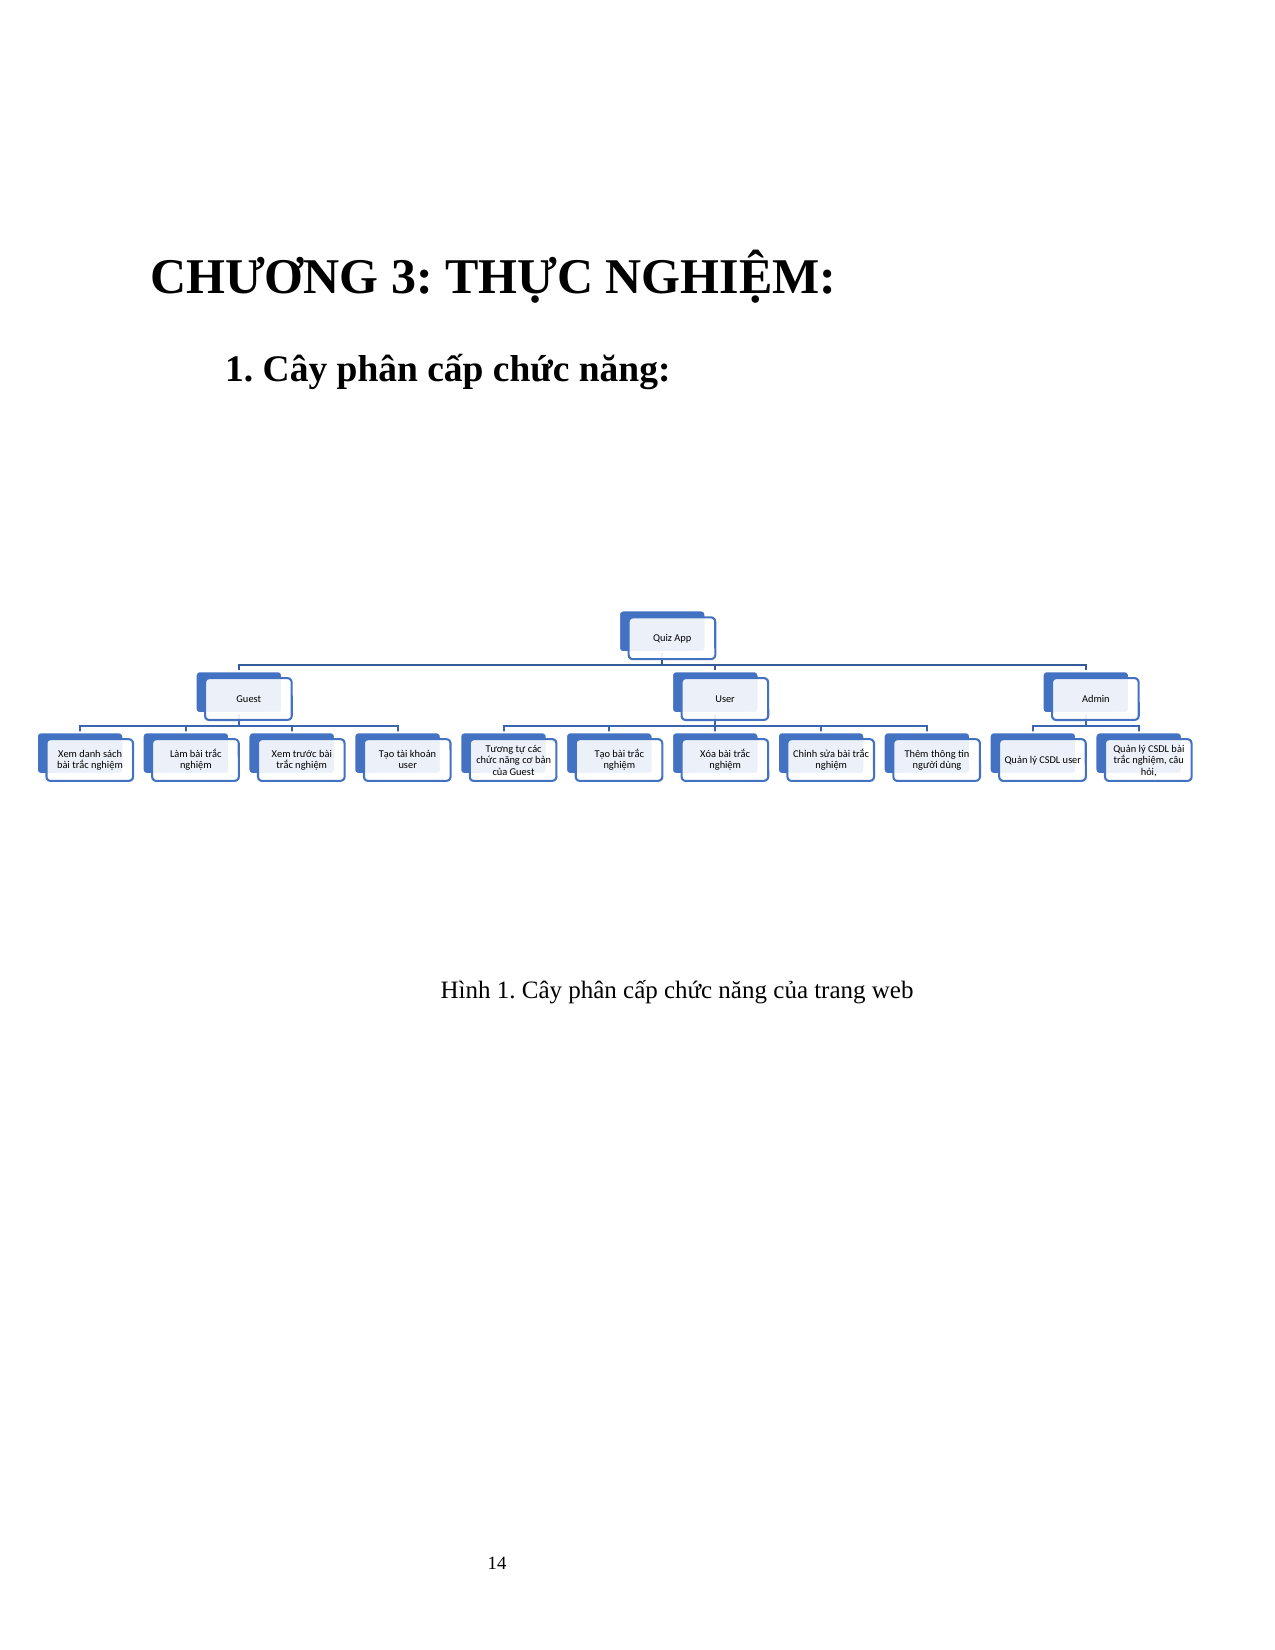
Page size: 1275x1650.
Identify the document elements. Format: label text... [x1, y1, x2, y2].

subtitle Cây phân cấp chức năng: [225, 346, 1125, 389]
subtitle CHƯƠNG 3: THỰC NGHIỆM: [150, 247, 1125, 304]
